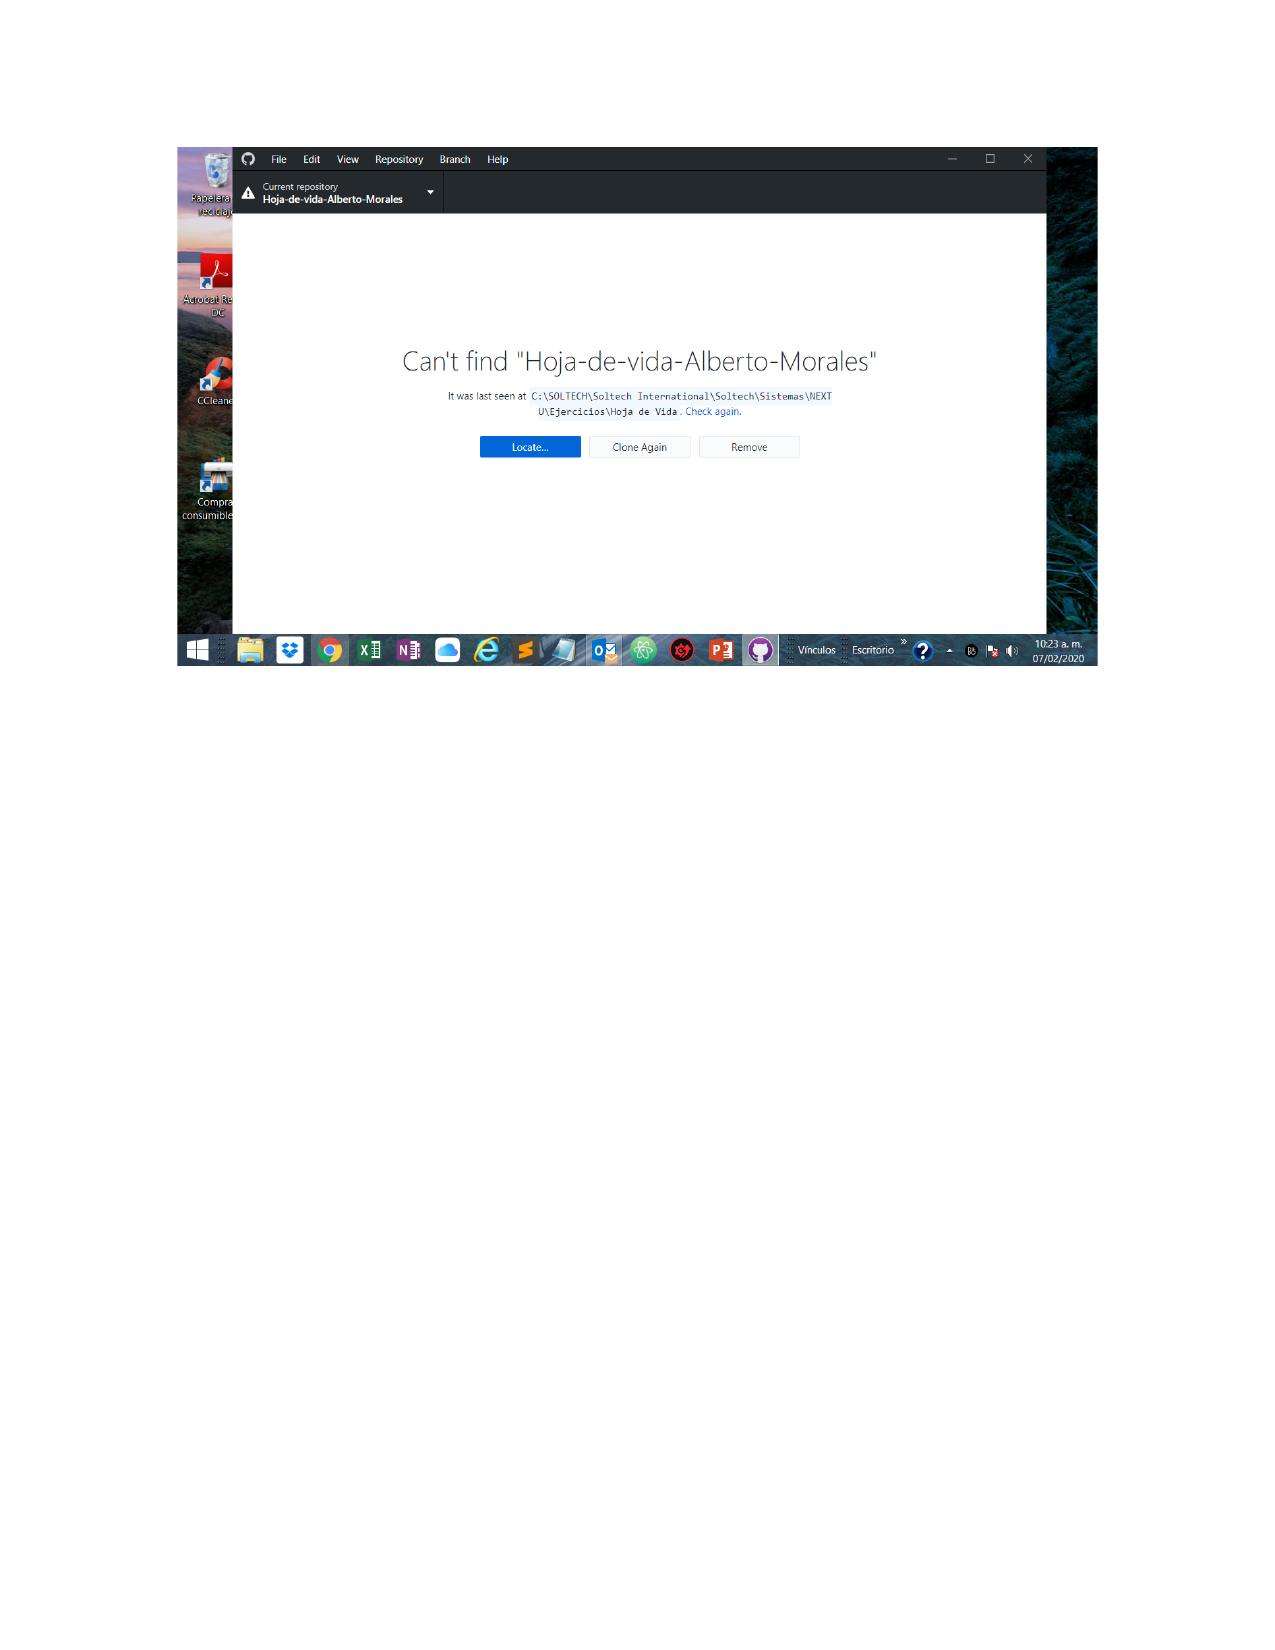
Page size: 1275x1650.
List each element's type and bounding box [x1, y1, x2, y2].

picture [177, 147, 1098, 666]
